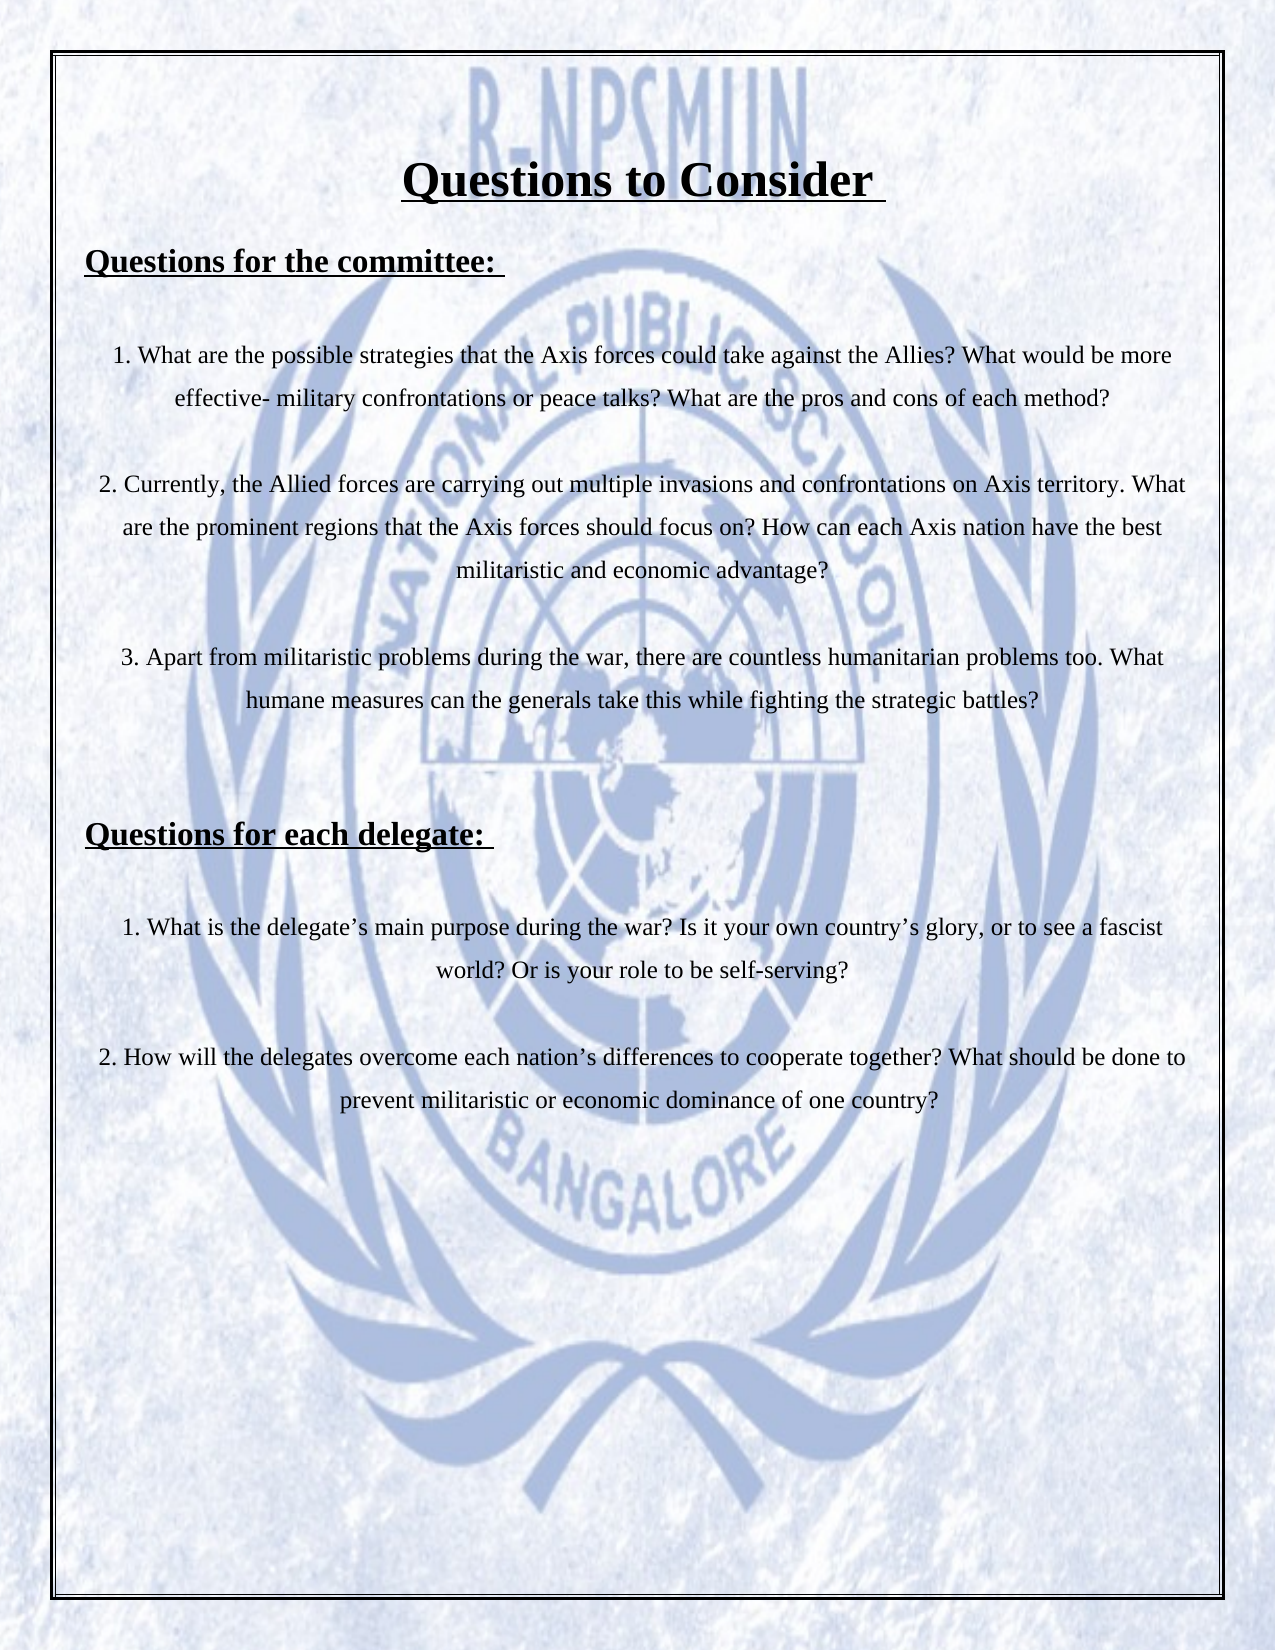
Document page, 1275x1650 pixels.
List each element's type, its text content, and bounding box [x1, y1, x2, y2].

text 1. What is the delegate’s main purpose during the war? Is it your own country’s glory, or to see a fascist world? Or is your role to be self-serving? [84, 872, 1200, 984]
text 2. How will the delegates overcome each nation’s differences to cooperate together? What should be done to prevent militaristic or economic dominance of one country? [84, 999, 1200, 1153]
picture [0, 0, 1275, 1650]
text Questions for each delegate: [84, 814, 1200, 852]
text 1. What are the possible strategies that the Axis forces could take against the Allies? What would be more effective- military confrontations or peace talks? What are the pros and cons of each method? [84, 299, 1200, 412]
text 3. Apart from militaristic problems during the war, there are countless humanitarian problems too. What humane measures can the generals take this while fighting the strategic battles? [84, 598, 1200, 713]
text Questions to Consider [84, 150, 1200, 238]
text 2. Currently, the Allied forces are carrying out multiple invasions and confrontations on Axis territory. What are the prominent regions that the Axis forces should focus on? How can each Axis nation have the best militaristic and economic advantage? [84, 426, 1200, 584]
text Questions for the committee: [84, 242, 1200, 280]
